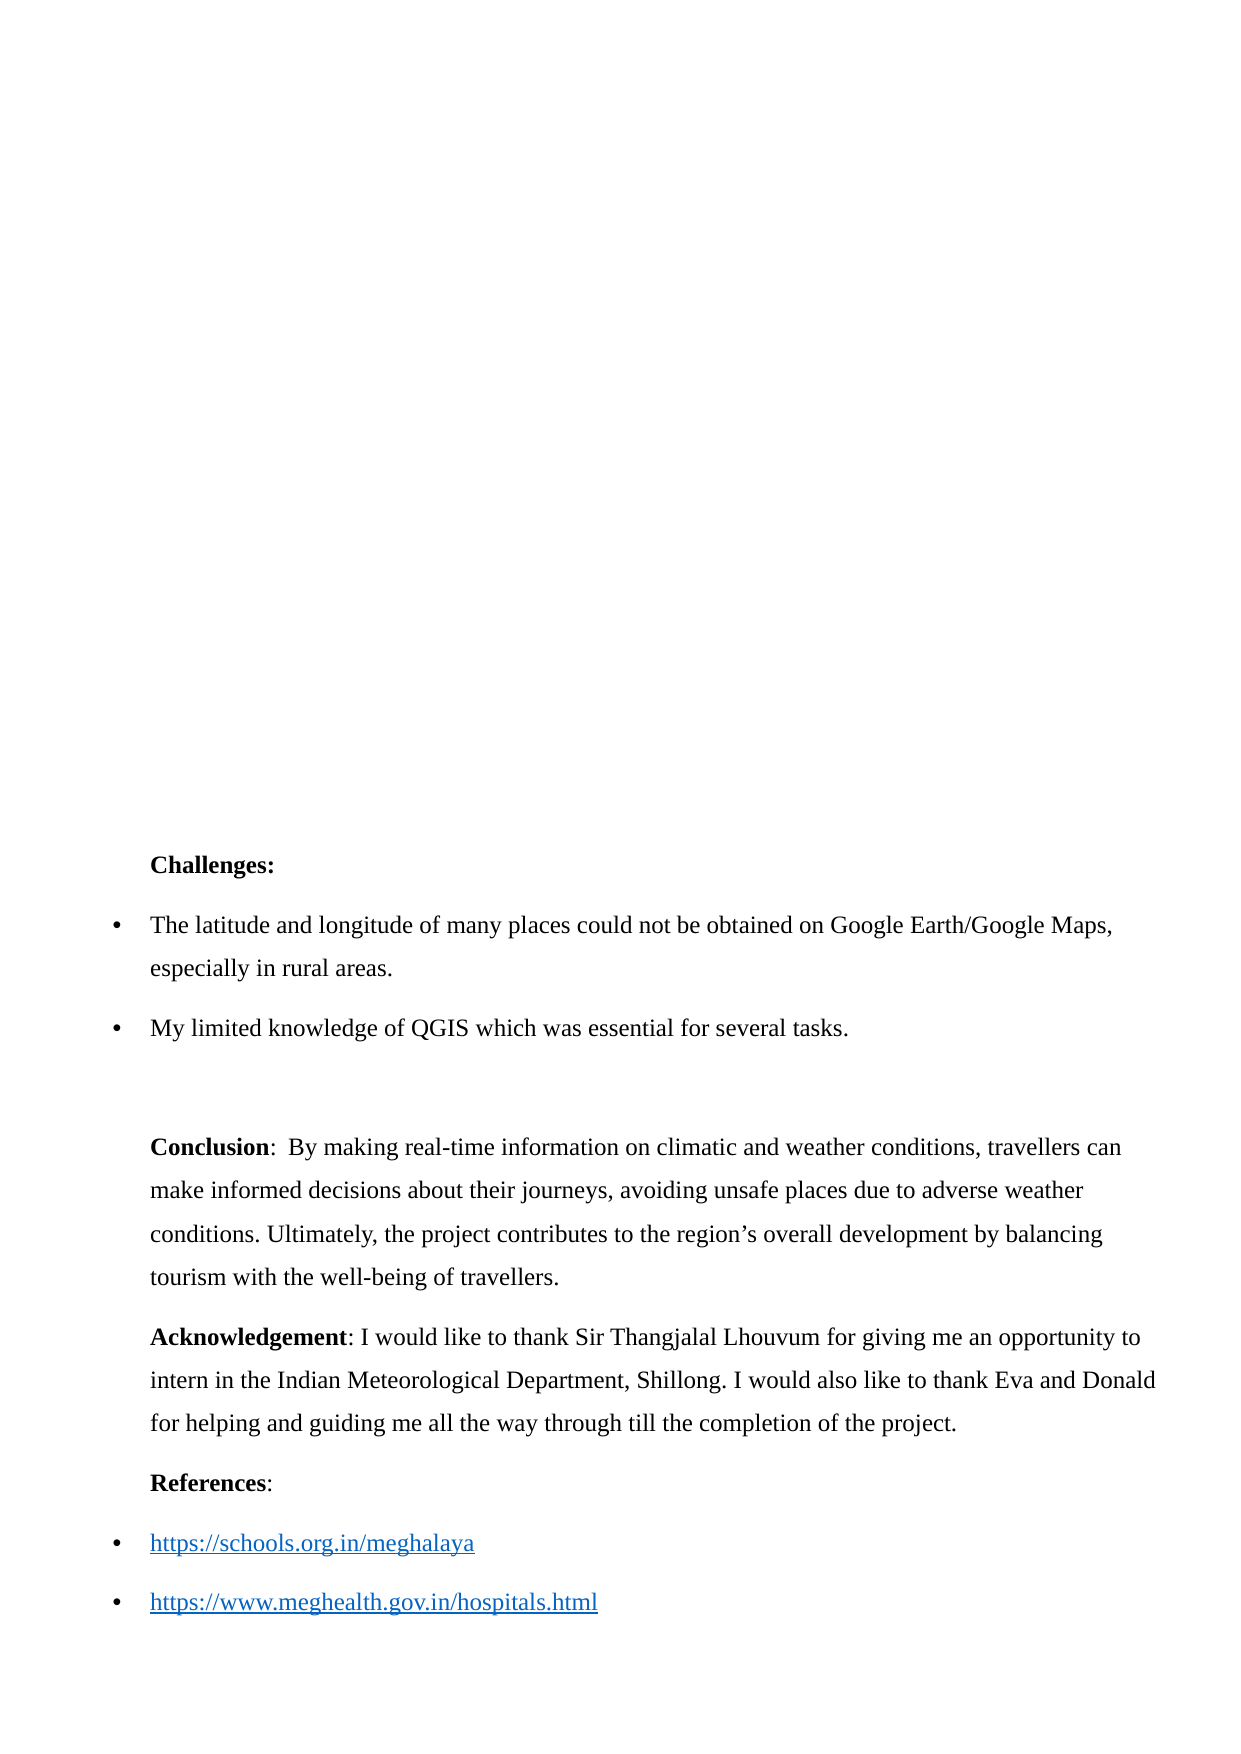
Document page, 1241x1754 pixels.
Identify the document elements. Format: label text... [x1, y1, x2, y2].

list My limited knowledge of QGIS which was essential for several tasks. [112, 1013, 1165, 1042]
list The latitude and longitude of many places could not be obtained on Google Earth/Google Maps, especially in rural areas. [112, 910, 1165, 982]
text References: [150, 1468, 1165, 1496]
text Challenges: [75, 850, 1165, 879]
list https://schools.org.in/meghalaya [112, 1527, 1165, 1556]
list https://www.meghealth.gov.in/hospitals.html [112, 1587, 1165, 1616]
text Acknowledgement: I would like to thank Sir Thangjalal Lhouvum for giving me an opportunity to intern in the Indian Meteorological Department, Shillong. I would also like to thank Eva and Donald for helping and guiding me all the way through till the completion of the project. [150, 1322, 1165, 1437]
text Conclusion: By making real-time information on climatic and weather conditions, travellers can make informed decisions about their journeys, avoiding unsafe places due to adverse weather conditions. Ultimately, the project contributes to the region’s overall development by balancing tourism with the well-being of travellers. [150, 1132, 1165, 1291]
